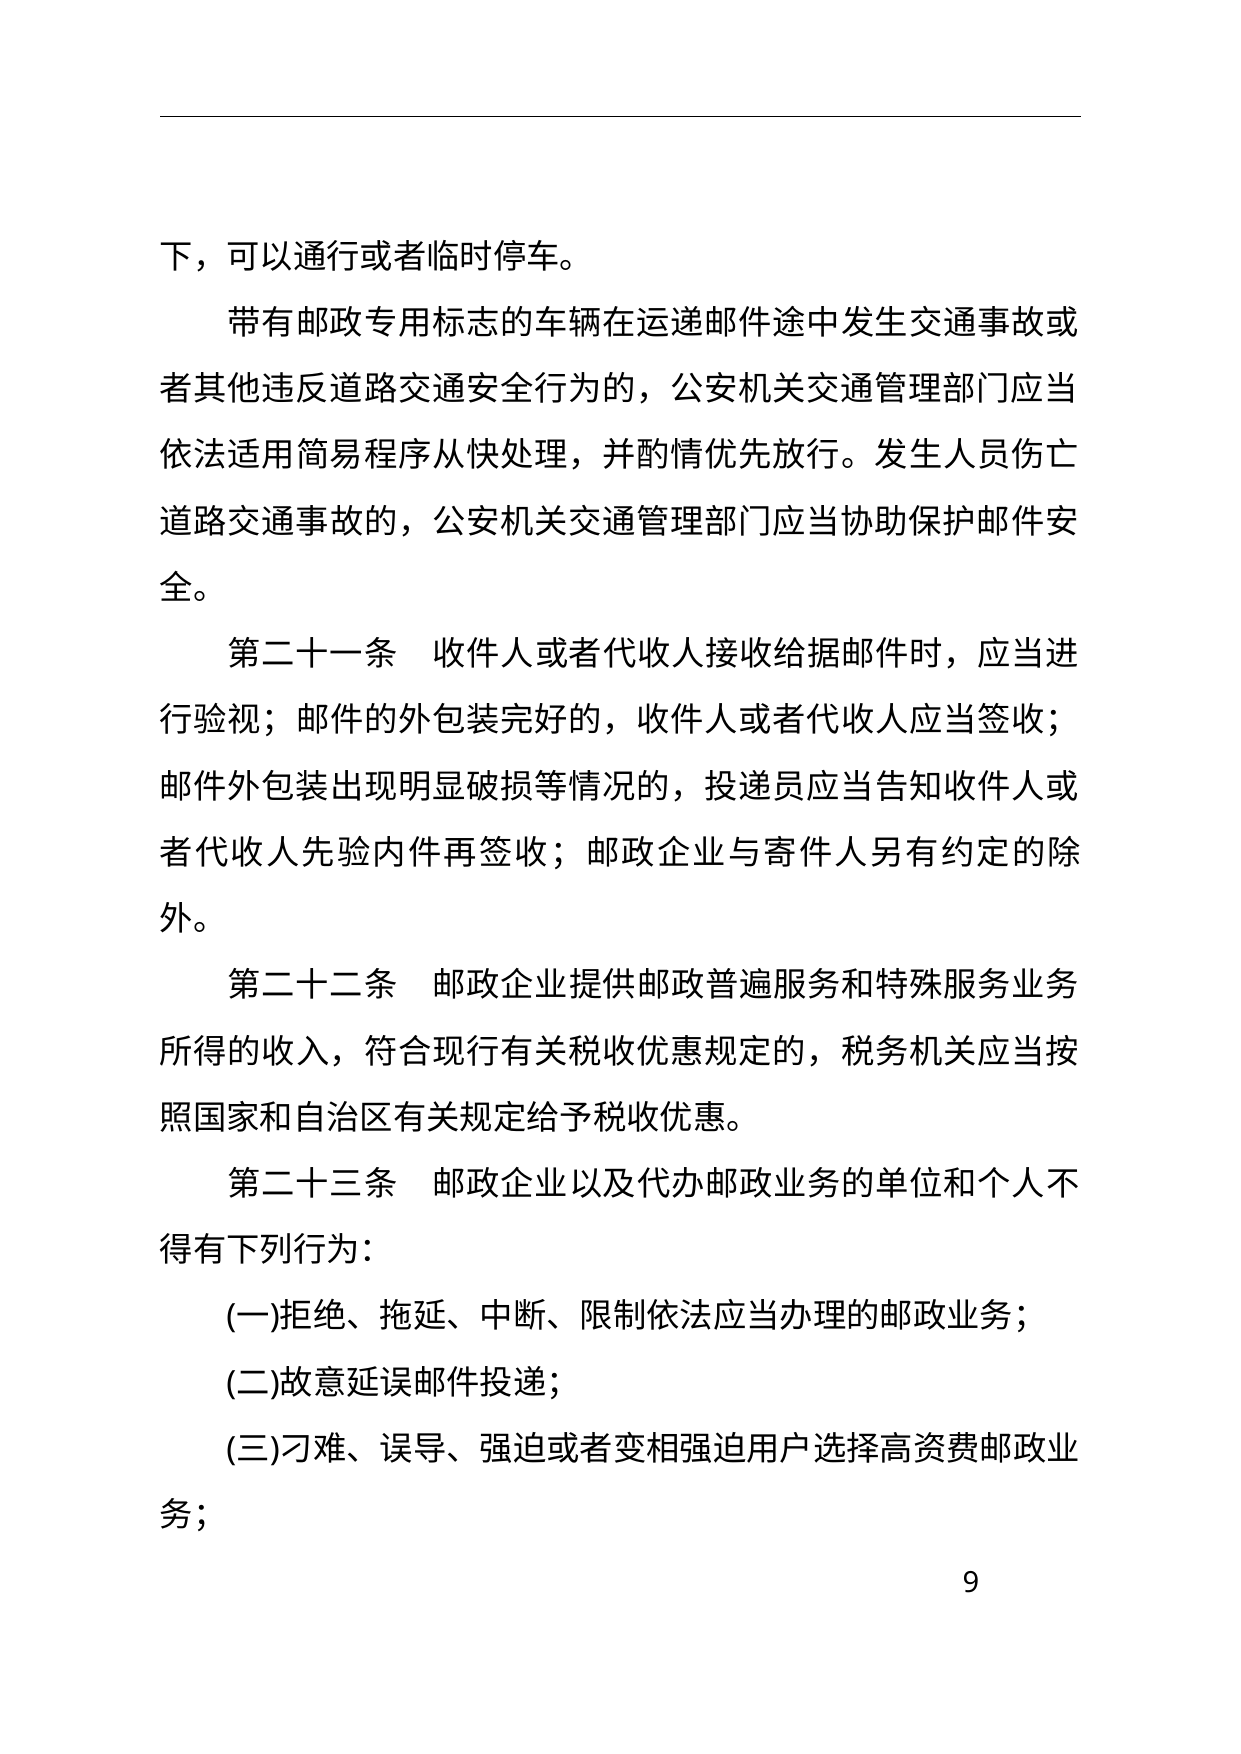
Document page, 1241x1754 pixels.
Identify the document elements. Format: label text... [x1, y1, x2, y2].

text (一)拒绝、拖延、中断、限制依法应当办理的邮政业务； [159, 1280, 1081, 1347]
text 带有邮政专用标志的车辆在运递邮件途中发生交通事故或者其他违反道路交通安全行为的，公安机关交通管理部门应当依法适用简易程序从快处理，并酌情优先放行。发生人员伤亡道路交通事故的，公安机关交通管理部门应当协助保护邮件安全。 [159, 287, 1081, 618]
text 第二十二条 邮政企业提供邮政普遍服务和特殊服务业务所得的收入，符合现行有关税收优惠规定的，税务机关应当按照国家和自治区有关规定给予税收优惠。 [159, 949, 1081, 1148]
text 第二十一条 收件人或者代收人接收给据邮件时，应当进行验视；邮件的外包装完好的，收件人或者代收人应当签收；邮件外包装出现明显破损等情况的，投递员应当告知收件人或者代收人先验内件再签收；邮政企业与寄件人另有约定的除外。 [159, 618, 1081, 949]
text (三)刁难、误导、强迫或者变相强迫用户选择高资费邮政业务； [159, 1413, 1081, 1545]
text 第二十三条 邮政企业以及代办邮政业务的单位和个人不得有下列行为： [159, 1148, 1081, 1280]
text (二)故意延误邮件投递； [159, 1347, 1081, 1413]
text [159, 220, 1081, 287]
